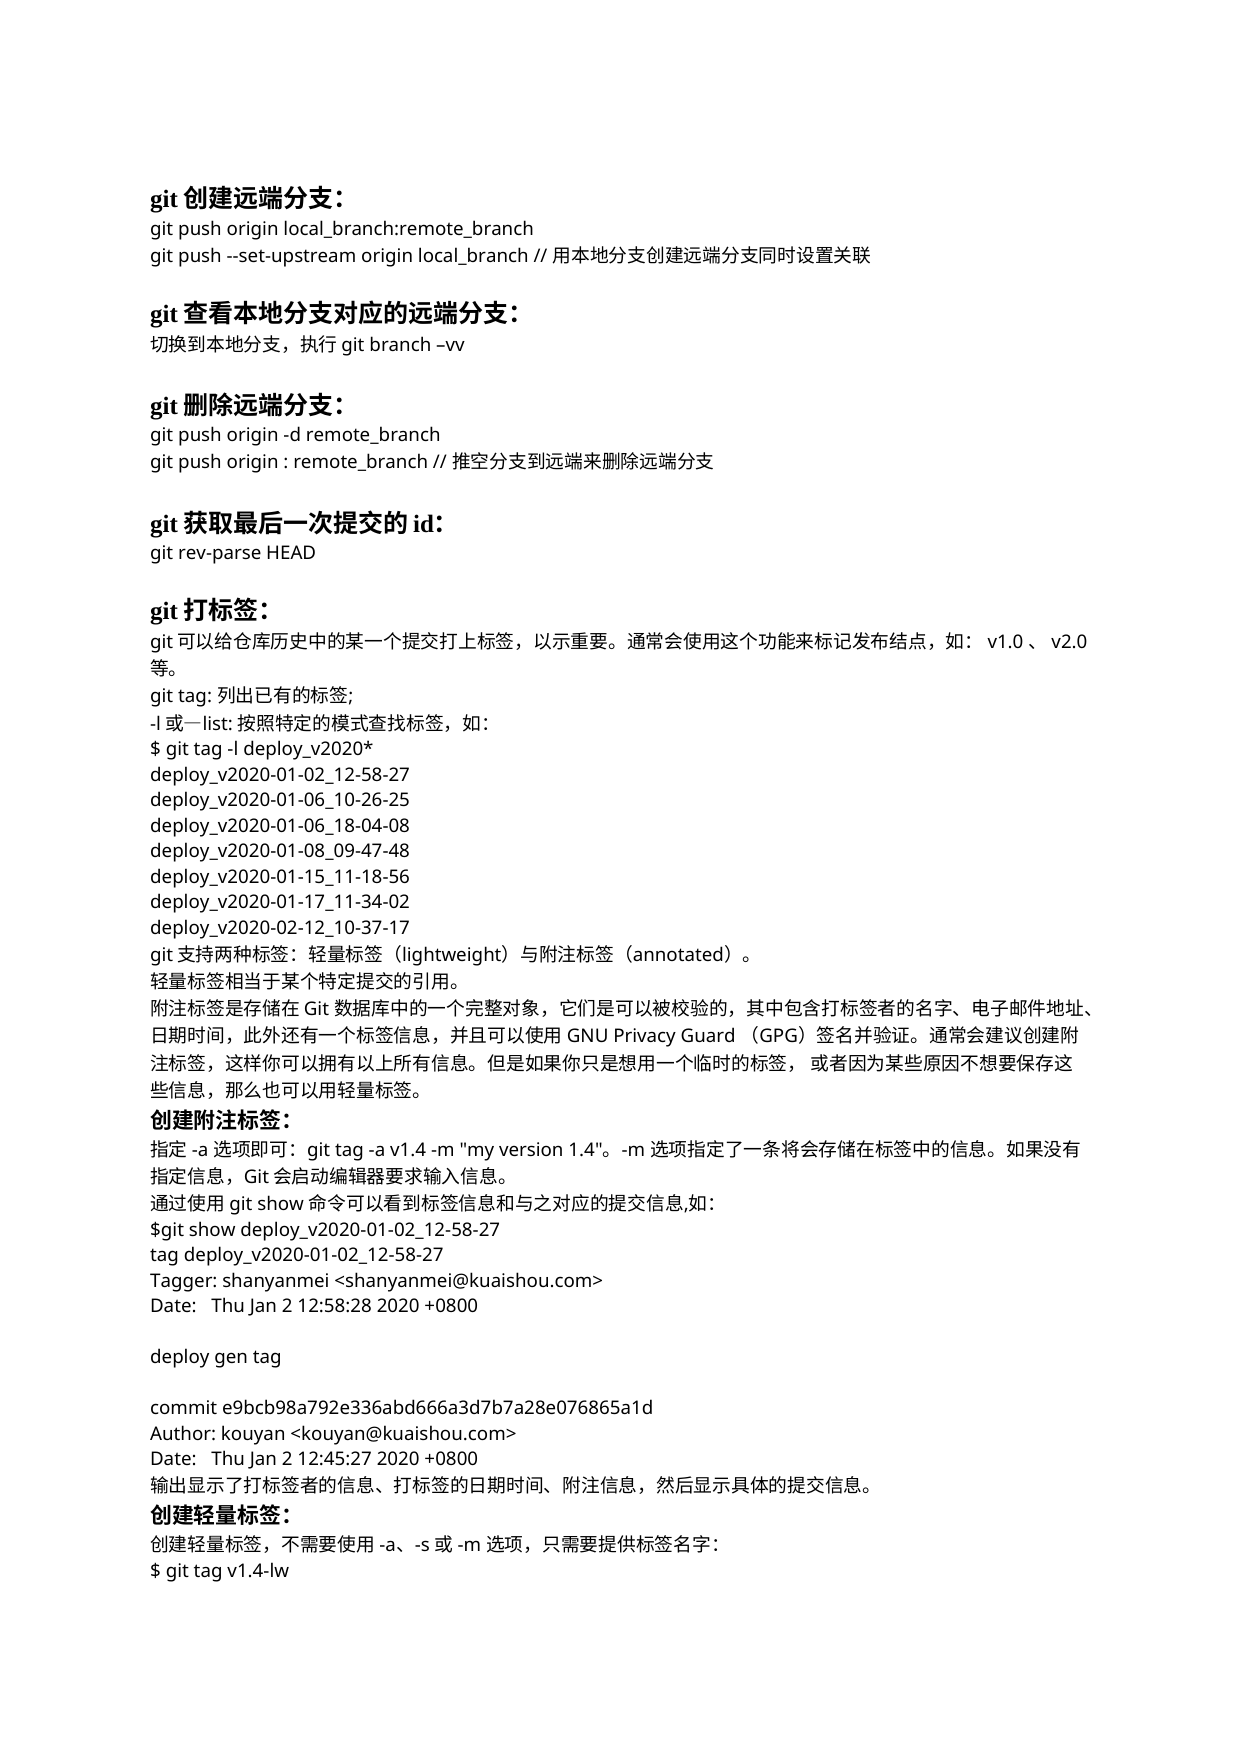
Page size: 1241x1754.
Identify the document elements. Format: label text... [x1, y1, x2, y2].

text 创建附注标签： [150, 1103, 1090, 1134]
text deploy_v2020-02-12_10-37-17 [150, 914, 1090, 939]
text deploy_v2020-01-02_12-58-27 [150, 761, 1090, 786]
text Tagger: shanyanmei <shanyanmei@kuaishou.com> [150, 1267, 1090, 1292]
text 通过使用 git show 命令可以看到标签信息和与之对应的提交信息,如： [150, 1189, 1090, 1216]
text deploy_v2020-01-08_09-47-48 [150, 837, 1090, 863]
text -l或—list: 按照特定的模式查找标签，如： [150, 708, 1090, 735]
text 指定 -a 选项即可：git tag -a v1.4 -m "my version 1.4"。-m 选项指定了一条将会存储在标签中的信息。如果没有指定信息，Git会启动编辑器要求输入信息。 [150, 1134, 1090, 1189]
text git可以给仓库历史中的某一个提交打上标签，以示重要。通常会使用这个功能来标记发布结点，如： v1.0 、 v2.0等。 [150, 627, 1090, 681]
text 创建轻量标签： [150, 1498, 1090, 1530]
text 创建轻量标签，不需要使用 -a、-s 或 -m 选项，只需要提供标签名字： [150, 1530, 1090, 1557]
text git push --set-upstream origin local_branch // 用本地分支创建远端分支同时设置关联 [150, 241, 1090, 268]
text git查看本地分支对应的远端分支： [150, 293, 1090, 329]
text 轻量标签相当于某个特定提交的引用。 [150, 967, 1090, 994]
text Date: Thu Jan 2 12:45:27 2020 +0800 [150, 1446, 1090, 1471]
text deploy_v2020-01-15_11-18-56 [150, 863, 1090, 888]
text $git show deploy_v2020-01-02_12-58-27 [150, 1216, 1090, 1241]
text 附注标签是存储在Git 数据库中的一个完整对象，它们是可以被校验的，其中包含打标签者的名字、电子邮件地址、日期时间，此外还有一个标签信息，并且可以使用 GNU Privacy Guard （GPG）签名并验证。通常会建议创建附注标签，这样你可以拥有以上所有信息。但是如果你只是想用一个临时的标签， 或者因为某些原因不想要保存这些信息，那么也可以用轻量标签。 [150, 994, 1090, 1103]
text git push origin -d remote_branch [150, 422, 1090, 447]
text 切换到本地分支，执行git branch –vv [150, 329, 1090, 357]
text deploy gen tag [150, 1343, 1090, 1369]
text git创建远端分支： [150, 179, 1090, 215]
text Date: Thu Jan 2 12:58:28 2020 +0800 [150, 1292, 1090, 1318]
text git rev-parse HEAD [150, 539, 1090, 565]
text commit e9bcb98a792e336abd666a3d7b7a28e076865a1d [150, 1394, 1090, 1420]
text git获取最后一次提交的id： [150, 503, 1090, 539]
text git打标签： [150, 590, 1090, 627]
text deploy_v2020-01-17_11-34-02 [150, 888, 1090, 914]
text Author: kouyan <kouyan@kuaishou.com> [150, 1420, 1090, 1446]
text 输出显示了打标签者的信息、打标签的日期时间、附注信息，然后显示具体的提交信息。 [150, 1471, 1090, 1498]
text git push origin local_branch:remote_branch [150, 215, 1090, 241]
text git支持两种标签：轻量标签（lightweight）与附注标签（annotated）。 [150, 939, 1090, 967]
text deploy_v2020-01-06_18-04-08 [150, 812, 1090, 837]
text tag deploy_v2020-01-02_12-58-27 [150, 1241, 1090, 1267]
text git push origin : remote_branch // 推空分支到远端来删除远端分支 [150, 447, 1090, 474]
text $ git tag -l deploy_v2020* [150, 735, 1090, 761]
text git删除远端分支： [150, 385, 1090, 422]
text deploy_v2020-01-06_10-26-25 [150, 786, 1090, 812]
text git tag: 列出已有的标签; [150, 681, 1090, 708]
text $ git tag v1.4-lw [150, 1557, 1090, 1583]
